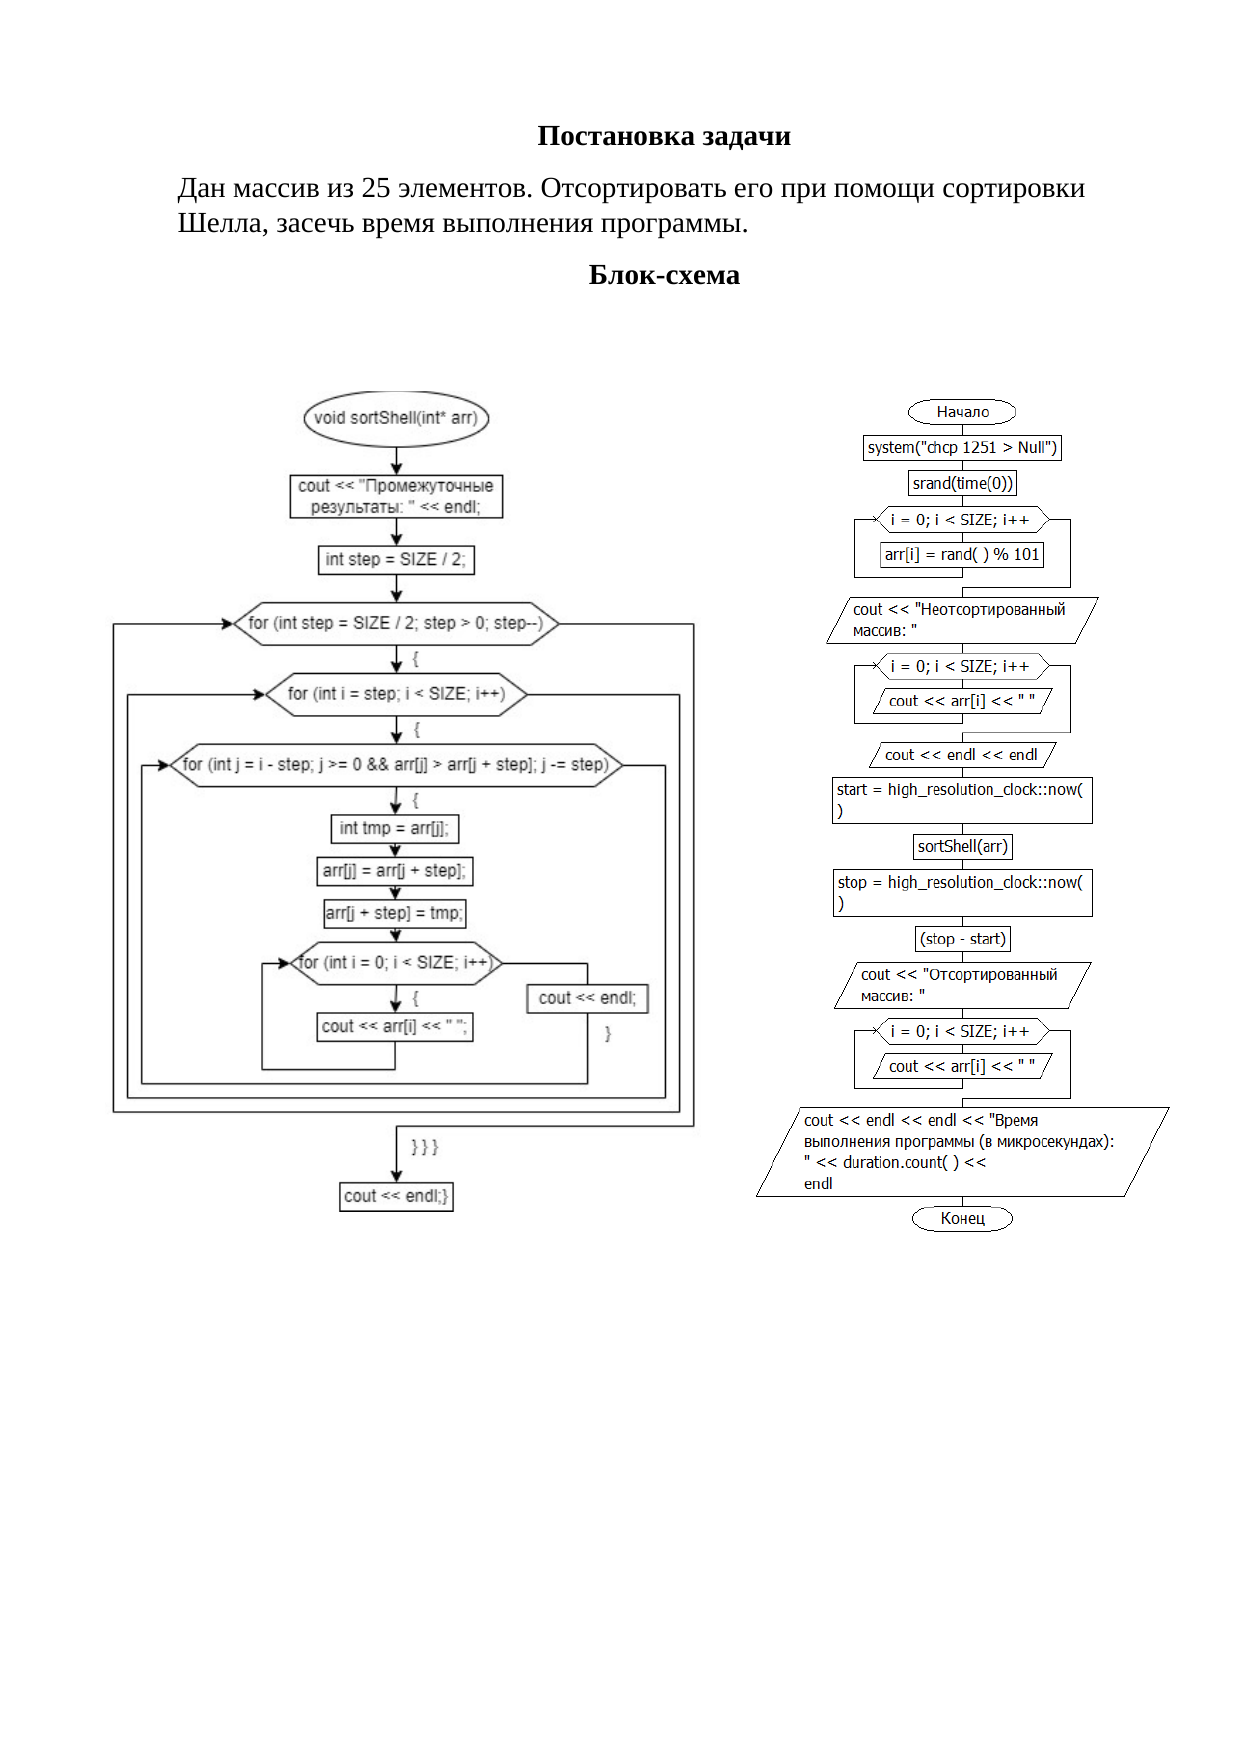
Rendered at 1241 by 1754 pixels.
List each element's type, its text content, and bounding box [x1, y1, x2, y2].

text Блок-схема [177, 257, 1152, 291]
picture [746, 389, 1174, 1361]
picture [103, 391, 700, 1209]
text Дан массив из 25 элементов. Отсортировать его при помощи сортировки Шелла, засечь время выполнения программы. [177, 170, 1152, 239]
text Постановка задачи [177, 118, 1152, 152]
